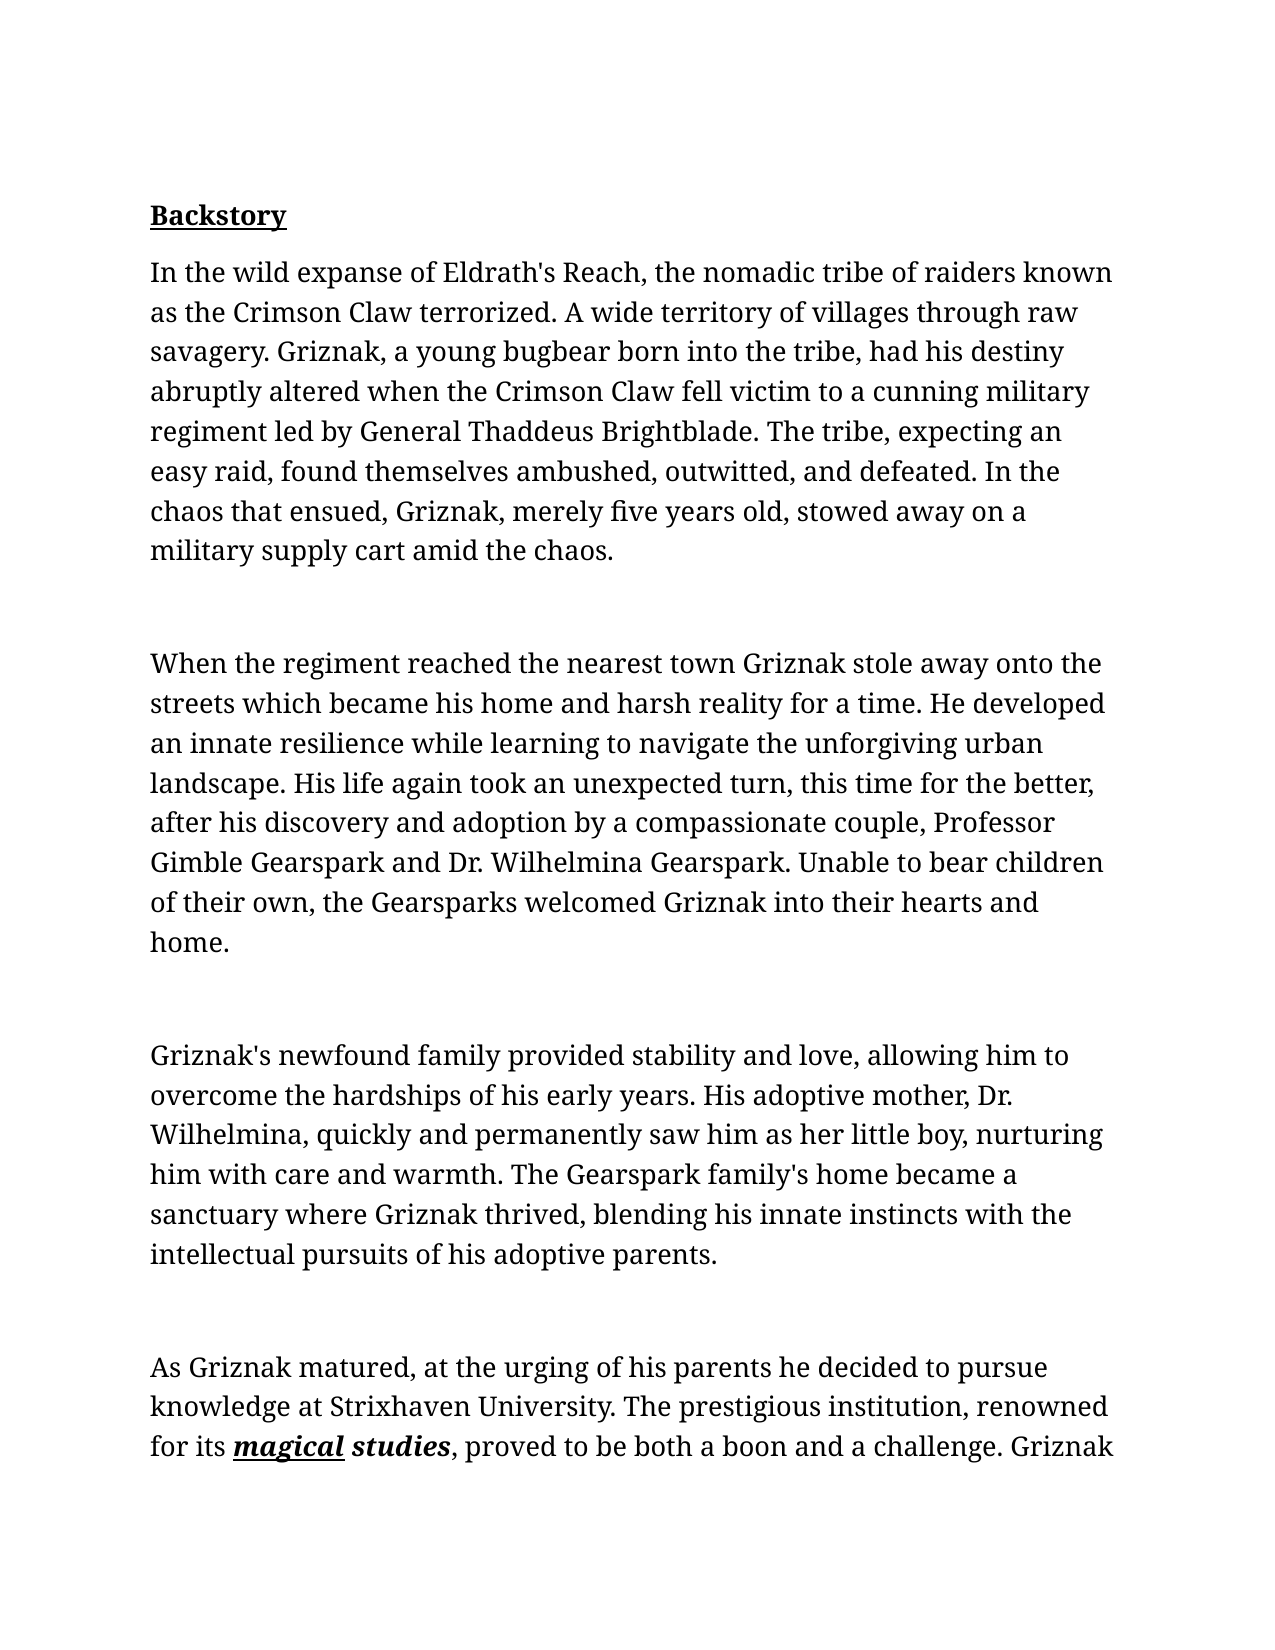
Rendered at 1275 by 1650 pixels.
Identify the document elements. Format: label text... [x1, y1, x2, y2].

text Backstory [150, 197, 1125, 234]
text When the regiment reached the nearest town Griznak stole away onto the streets which became his home and harsh reality for a time. He developed an innate resilience while learning to navigate the unforgiving urban landscape. His life again took an unexpected turn, this time for the better, after his discovery and adoption by a compassionate couple, Professor Gimble Gearspark and Dr. Wilhelmina Gearspark. Unable to bear children of their own, the Gearsparks welcomed Griznak into their hearts and home. [150, 645, 1125, 960]
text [150, 1348, 1125, 1464]
text In the wild expanse of Eldrath's Reach, the nomadic tribe of raiders known as the Crimson Claw terrorized. A wide territory of villages through raw savagery. Griznak, a young bugbear born into the tribe, had his destiny abruptly altered when the Crimson Claw fell victim to a cunning military regiment led by General Thaddeus Brightblade. The tribe, expecting an easy raid, found themselves ambushed, outwitted, and defeated. In the chaos that ensued, Griznak, merely five years old, stowed away on a military supply cart amid the chaos. [150, 253, 1125, 569]
text Griznak's newfound family provided stability and love, allowing him to overcome the hardships of his early years. His adoptive mother, Dr. Wilhelmina, quickly and permanently saw him as her little boy, nurturing him with care and warmth. The Gearspark family's home became a sanctuary where Griznak thrived, blending his innate instincts with the intellectual pursuits of his adoptive parents. [150, 1036, 1125, 1272]
